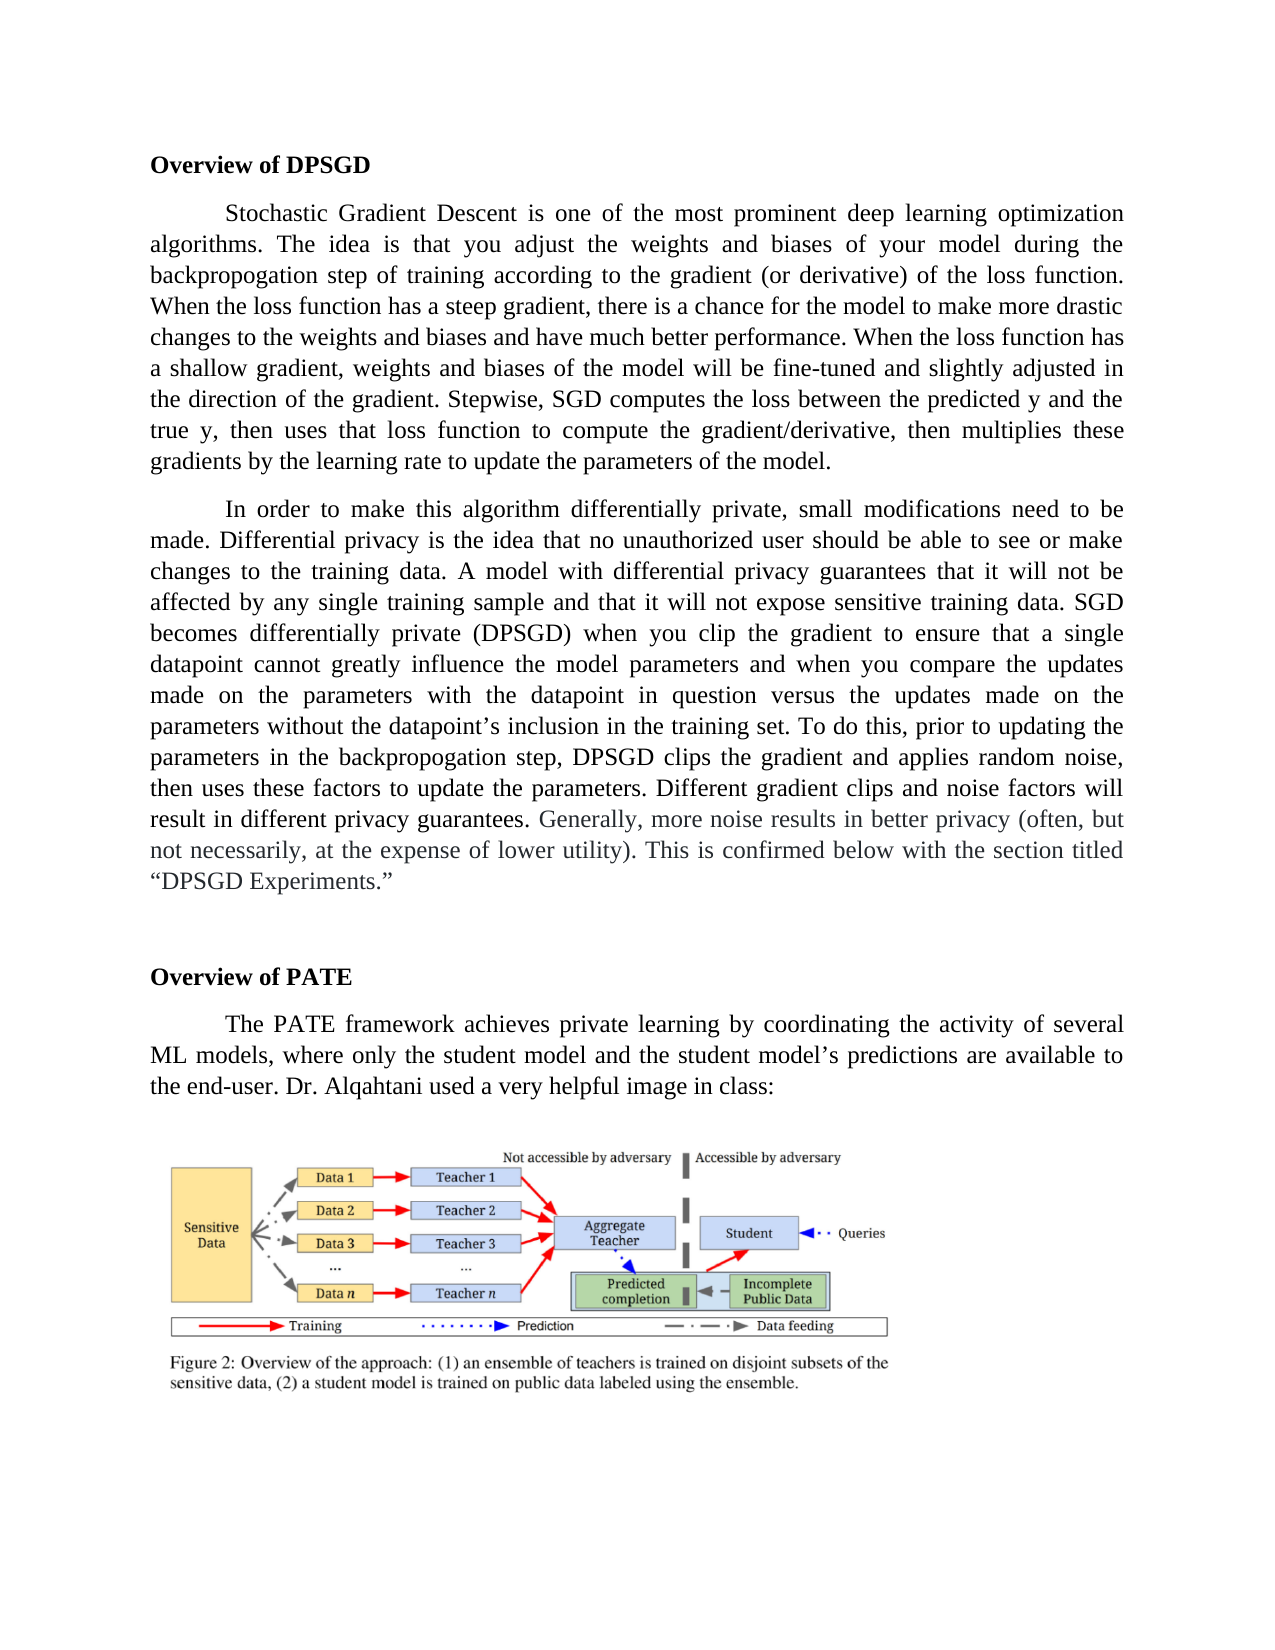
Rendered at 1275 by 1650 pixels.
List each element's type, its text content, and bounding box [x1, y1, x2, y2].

text Stochastic Gradient Descent is one of the most prominent deep learning optimization algorithms. The idea is that you adjust the weights and biases of your model during the backpropogation step of training according to the gradient (or derivative) of the loss function. When the loss function has a steep gradient, there is a chance for the model to make more drastic changes to the weights and biases and have much better performance. When the loss function has a shallow gradient, weights and biases of the model will be fine-tuned and slightly adjusted in the direction of the gradient. Stepwise, SGD computes the loss between the predicted y and the true y, then uses that loss function to compute the gradient/derivative, then multiplies these gradients by the learning rate to update the parameters of the model. [150, 198, 1125, 475]
text Overview of DPSGD [150, 150, 1125, 179]
text The PATE framework achieves private learning by coordinating the activity of several ML models, where only the student model and the student model’s predictions are available to the end-user. Dr. Alqahtani used a very helpful image in class: [150, 1009, 1125, 1100]
text In order to make this algorithm differentially private, small modifications need to be made. Differential privacy is the idea that no unauthorized user should be able to see or make changes to the training data. A model with differential privacy guarantees that it will not be affected by any single training sample and that it will not expose sensitive training data. SGD becomes differentially private (DPSGD) when you clip the gradient to ensure that a single datapoint cannot greatly influence the model parameters and when you compare the updates made on the parameters with the datapoint in question versus the updates made on the parameters without the datapoint’s inclusion in the training set. To do this, prior to updating the parameters in the backpropogation step, DPSGD clips the gradient and applies random noise, then uses these factors to update the parameters. Different gradient clips and noise factors will result in different privacy guarantees. Generally, more noise results in better privacy (often, but not necessarily, at the expense of lower utility). This is confirmed below with the section titled “DPSGD Experiments.” [150, 494, 1125, 835]
text Overview of PATE [150, 962, 1125, 990]
picture [150, 1119, 921, 1426]
